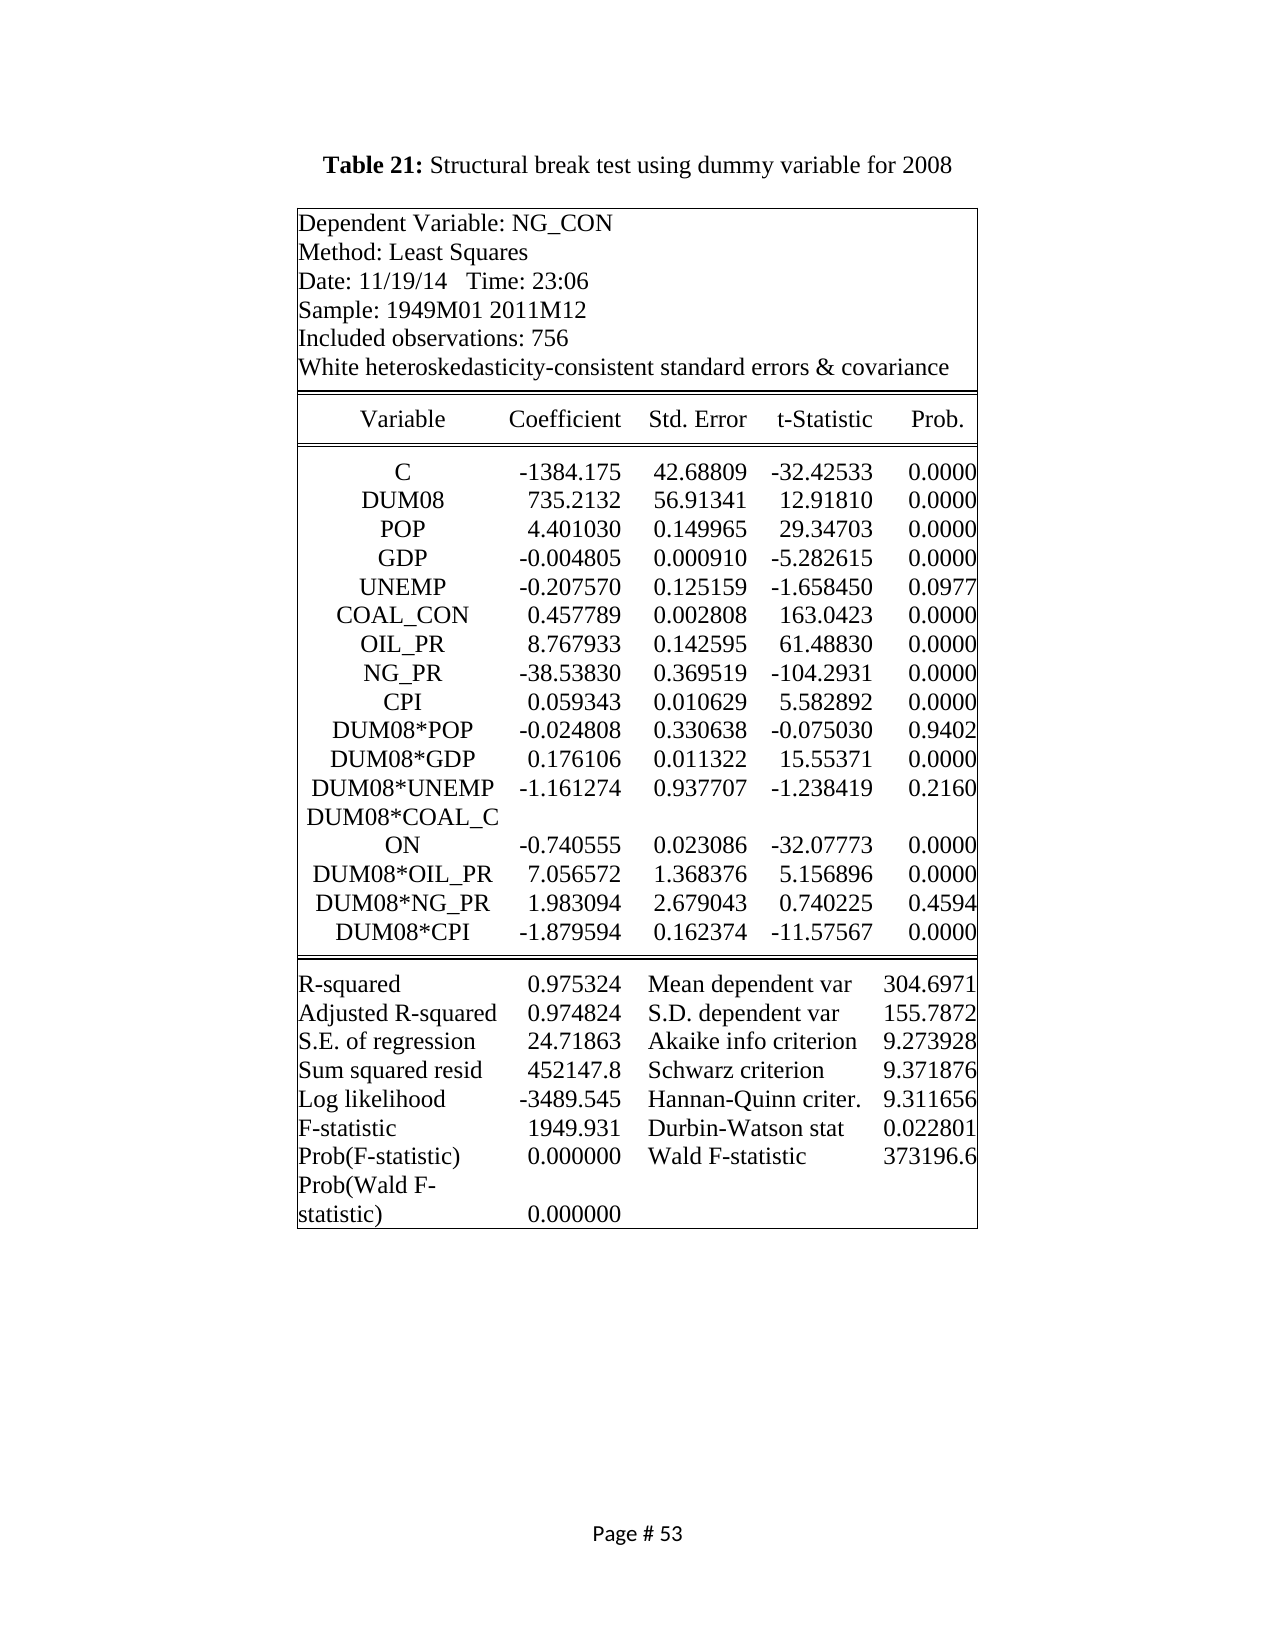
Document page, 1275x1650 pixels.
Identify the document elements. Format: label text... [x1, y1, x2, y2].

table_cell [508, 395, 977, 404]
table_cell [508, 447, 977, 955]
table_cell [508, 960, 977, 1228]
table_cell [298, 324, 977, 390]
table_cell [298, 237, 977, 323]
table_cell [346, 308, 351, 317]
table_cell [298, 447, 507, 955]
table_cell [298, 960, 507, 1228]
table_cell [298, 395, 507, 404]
text Table 21: Structural break test using dummy variable for 2008 [150, 150, 1125, 179]
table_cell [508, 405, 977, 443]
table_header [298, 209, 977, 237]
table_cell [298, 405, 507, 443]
